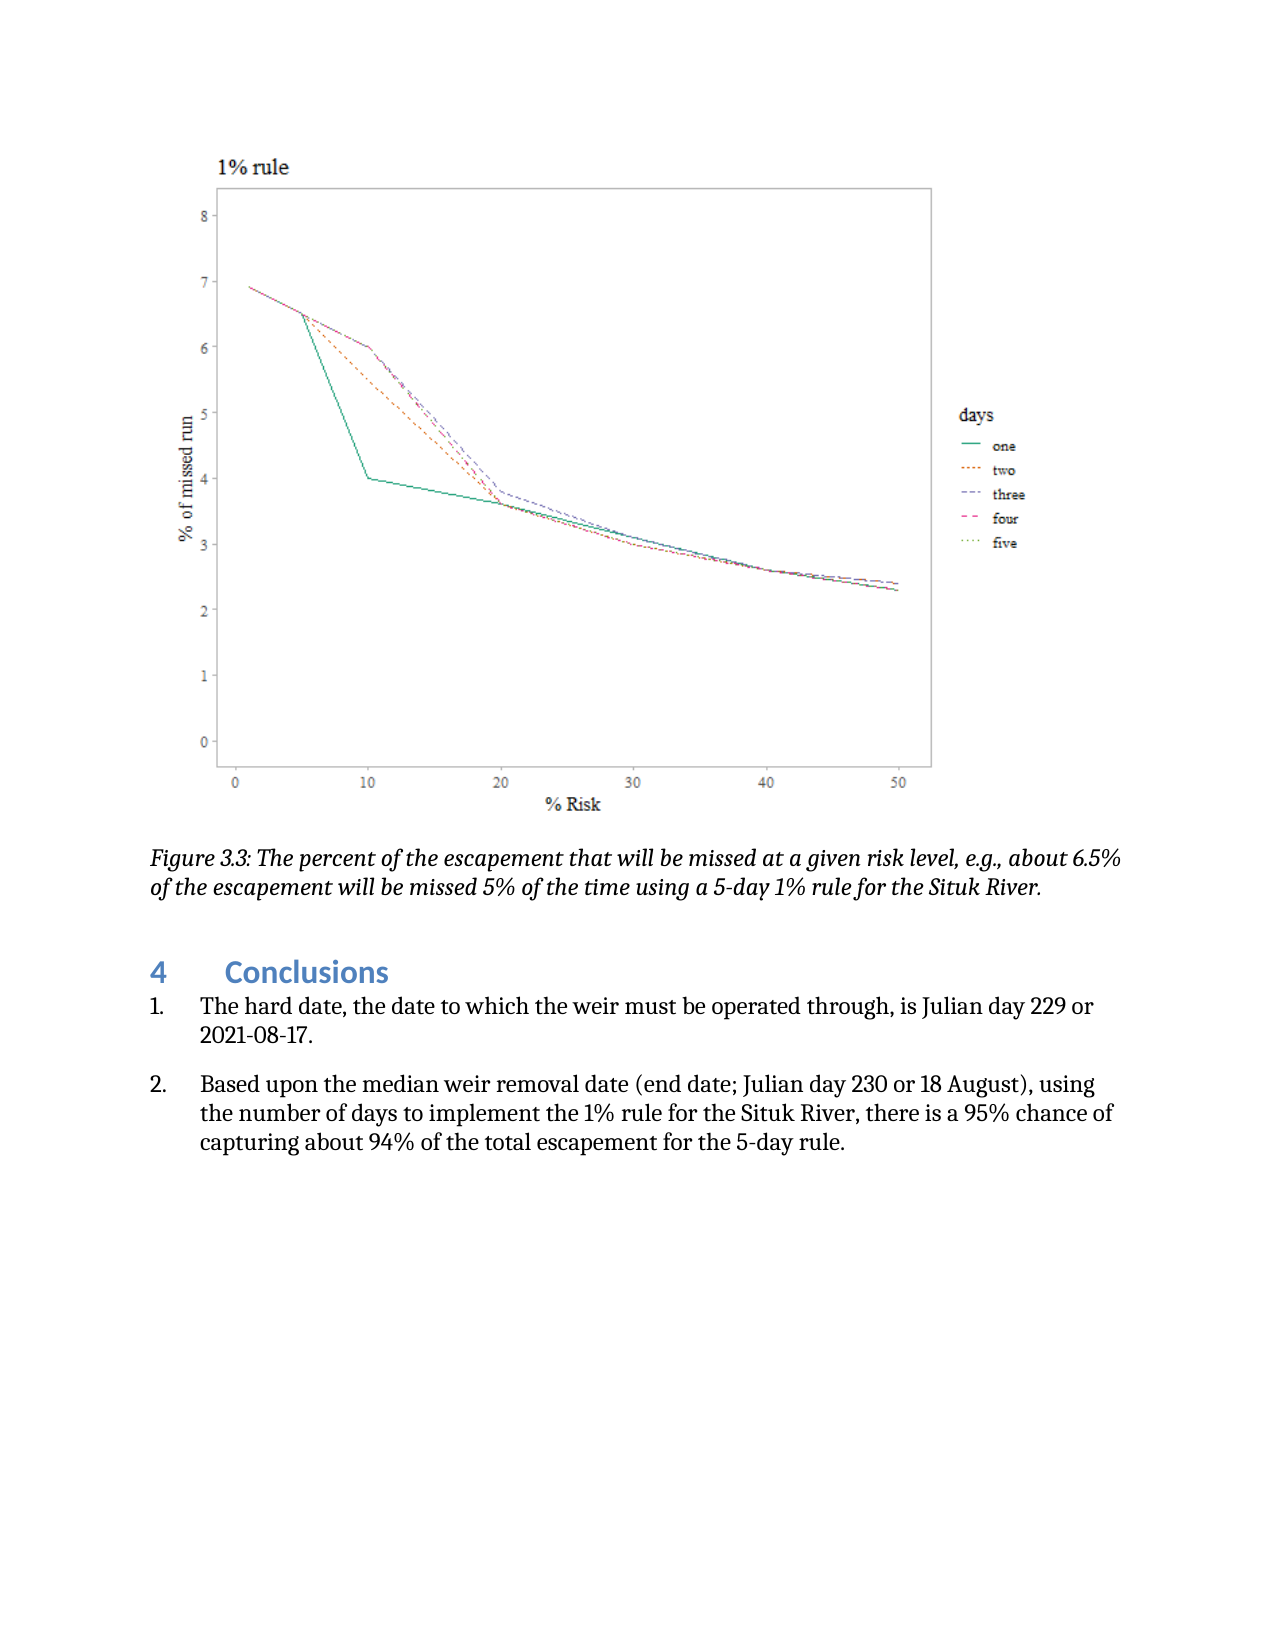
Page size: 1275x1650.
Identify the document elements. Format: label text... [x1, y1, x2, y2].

picture [168, 150, 1044, 823]
subtitle 4 Conclusions [150, 951, 1125, 992]
text Figure 3.3: The percent of the escapement that will be missed at a given risk level, e.g., about 6.5% of the escapement will be missed 5% of the time using a 5-day 1% rule for the Situk River. [150, 844, 1125, 901]
list The hard date, the date to which the weir must be operated through, is Julian day 229 or 2021-08-17. [150, 992, 1125, 1049]
list Based upon the median weir removal date (end date; Julian day 230 or 18 August), using the number of days to implement the 1% rule for the Situk River, there is a 95% chance of capturing about 94% of the total escapement for the 5-day rule. [150, 1070, 1125, 1157]
